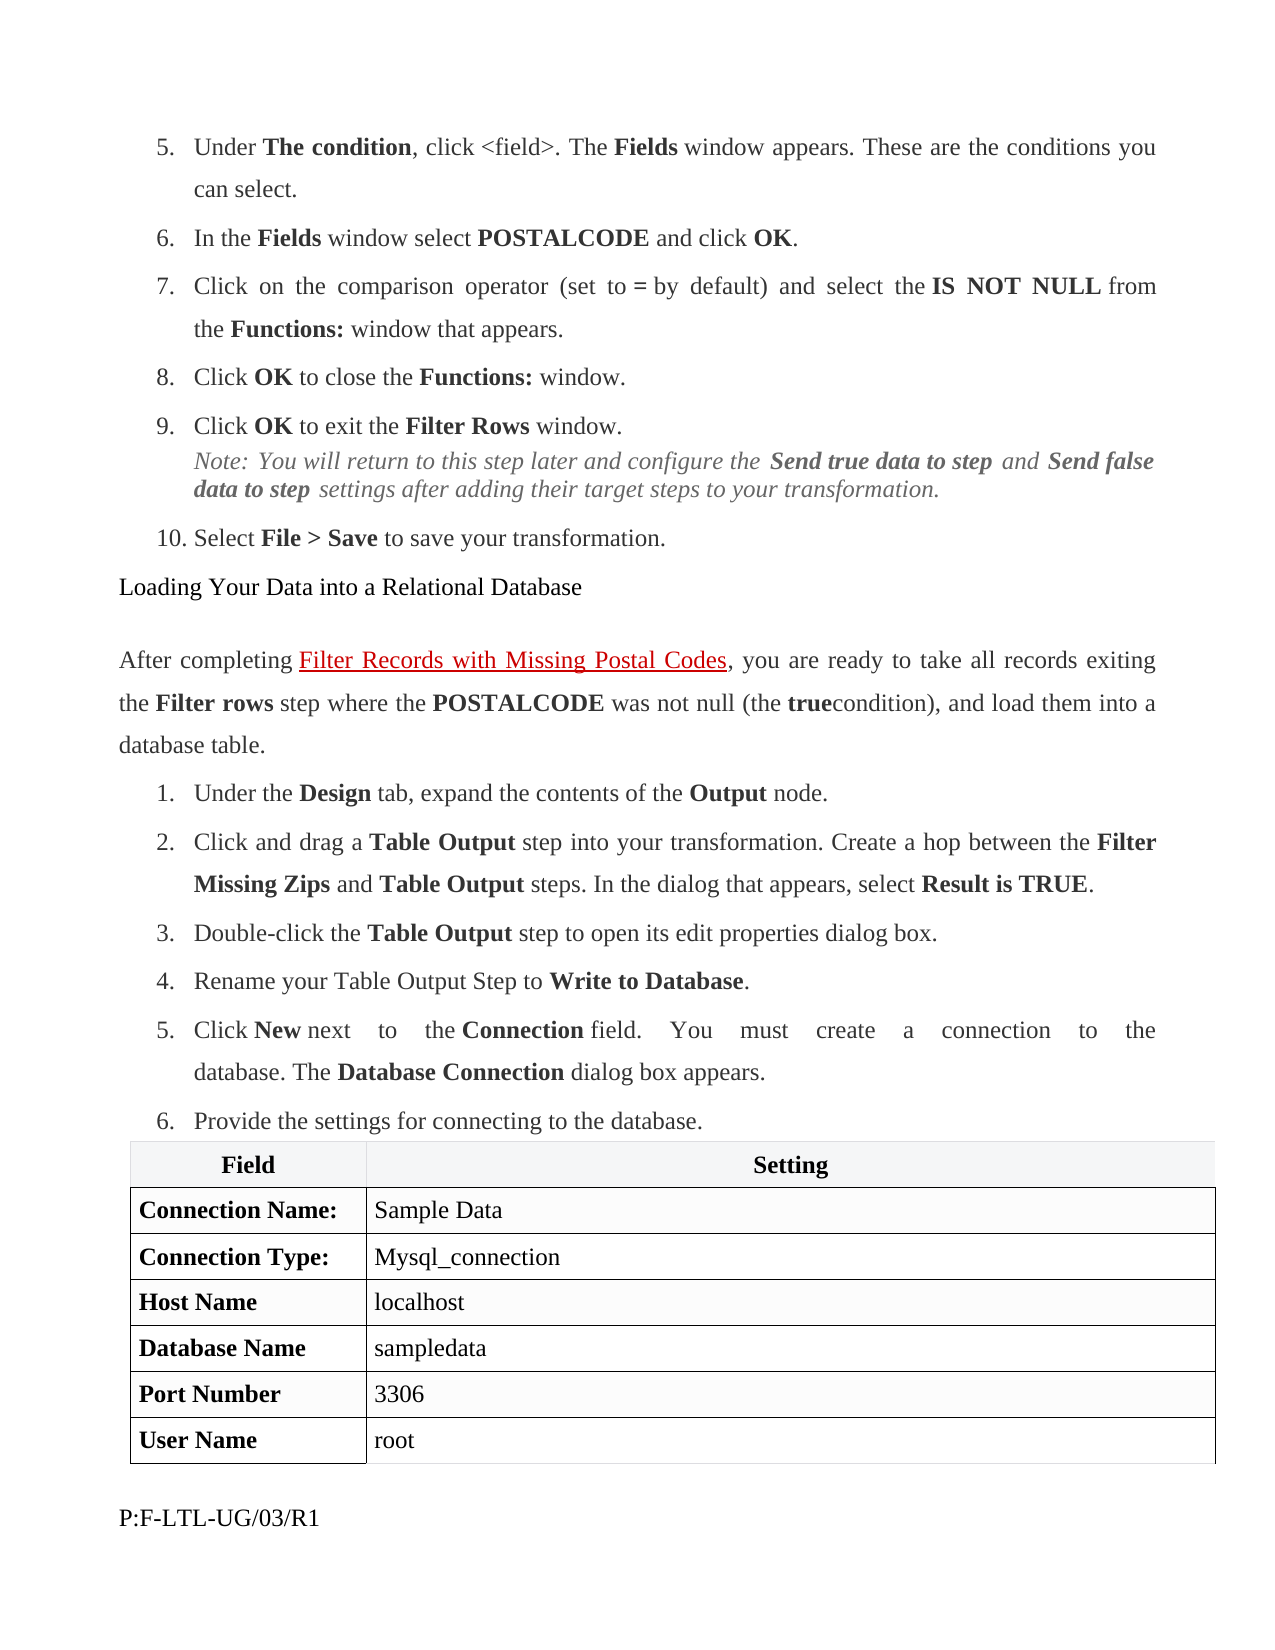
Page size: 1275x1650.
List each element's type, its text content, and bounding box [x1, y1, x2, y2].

table_cell Database Name [131, 1326, 366, 1371]
table_cell Sample Data [367, 1188, 1215, 1233]
table_cell Connection Type: [131, 1234, 366, 1279]
table_cell Port Number [131, 1372, 366, 1416]
text After completing Filter Records with Missing Postal Codes, you are ready to take all records exiting the Filter rows step where the POSTALCODE was not null (the truecondition), and load them into a database table. [118, 632, 1156, 759]
table_cell root [367, 1418, 1215, 1462]
list Click OK​ to close the Functions: window. [156, 349, 1156, 391]
list Provide the settings for connecting to the database. [156, 1092, 1156, 1134]
table_cell localhost [367, 1280, 1215, 1324]
table_cell sampledata [367, 1326, 1215, 1371]
table_header Setting [367, 1142, 1215, 1187]
list Select File > Save to save your transformation. [156, 509, 1156, 552]
list Under the Design tab, expand the contents of the Output node. [156, 765, 1156, 807]
list Double-click the Table Output step to open its edit properties dialog box. [156, 904, 1156, 947]
text Loading Your Data into a Relational Database [118, 572, 1156, 601]
table_cell 3306 [367, 1372, 1215, 1416]
table_cell Mysql_connection [367, 1234, 1215, 1279]
table_cell User Name [131, 1418, 366, 1462]
list Click OK to exit the Filter Rows window. [156, 397, 1156, 439]
list Click on the comparison operator (set to = by default) and select the IS NOT NULL from the Functions: window that appears. [156, 258, 1156, 342]
list Click New next to the Connection field. You must create a connection to the database. The Database Connection dialog box appears. [156, 1001, 1156, 1086]
text Note: You will return to this step later and configure the Send true data to step and Send false data to step settings after adding their target steps to your transformation. [193, 446, 1156, 503]
list In the Fields window select POSTALCODE and click OK. [156, 209, 1156, 252]
table_cell Host Name [131, 1280, 366, 1324]
list Click and drag a Table Output step into your transformation. Create a hop between the Filter Missing Zips and Table Output steps. In the dialog that appears, select Result is TRUE. [156, 813, 1156, 898]
list Rename your Table Output Step to Write to Database. [156, 953, 1156, 995]
table_header Field [131, 1142, 366, 1187]
table_cell Connection Name: [131, 1188, 366, 1233]
list Under The condition, click <field>. The Fields window appears. These are the conditions you can select. [156, 118, 1156, 203]
